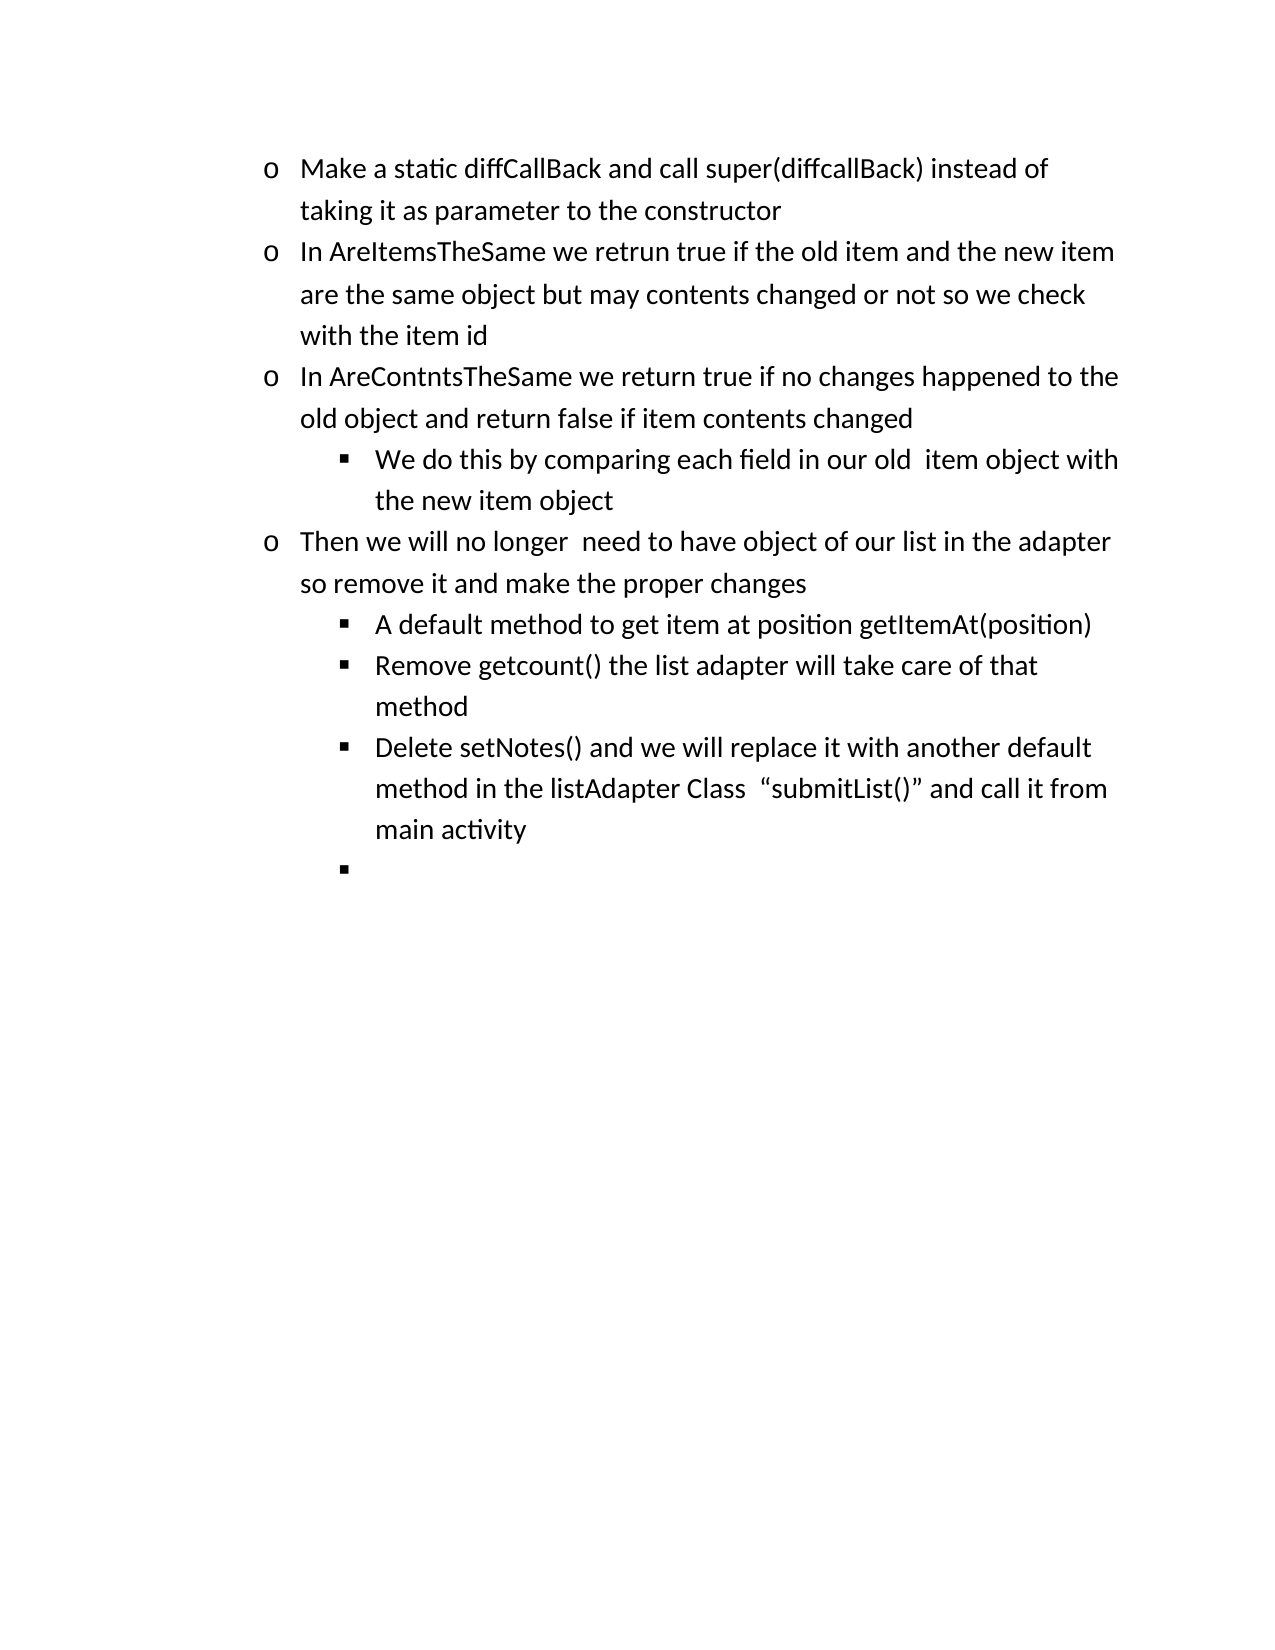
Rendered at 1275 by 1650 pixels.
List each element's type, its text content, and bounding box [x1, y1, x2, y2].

list Delete setNotes() and we will replace it with another default method in the listAdapter Class “submitList()” and call it from main activity [337, 729, 1125, 846]
list Then we will no longer need to have object of our list in the adapter so remove it and make the proper changes [262, 523, 1125, 601]
list Make a static diffCallBack and call super(diffcallBack) instead of taking it as parameter to the constructor [262, 150, 1125, 228]
list Remove getcount() the list adapter will take care of that method [337, 647, 1125, 724]
list A default method to get item at position getItemAt(position) [337, 606, 1125, 642]
list In AreItemsTheSame we retrun true if the old item and the new item are the same object but may contents changed or not so we check with the item id [262, 233, 1125, 352]
list We do this by comparing each field in our old item object with the new item object [337, 441, 1125, 517]
list In AreContntsTheSame we return true if no changes happened to the old object and return false if item contents changed [262, 358, 1125, 436]
